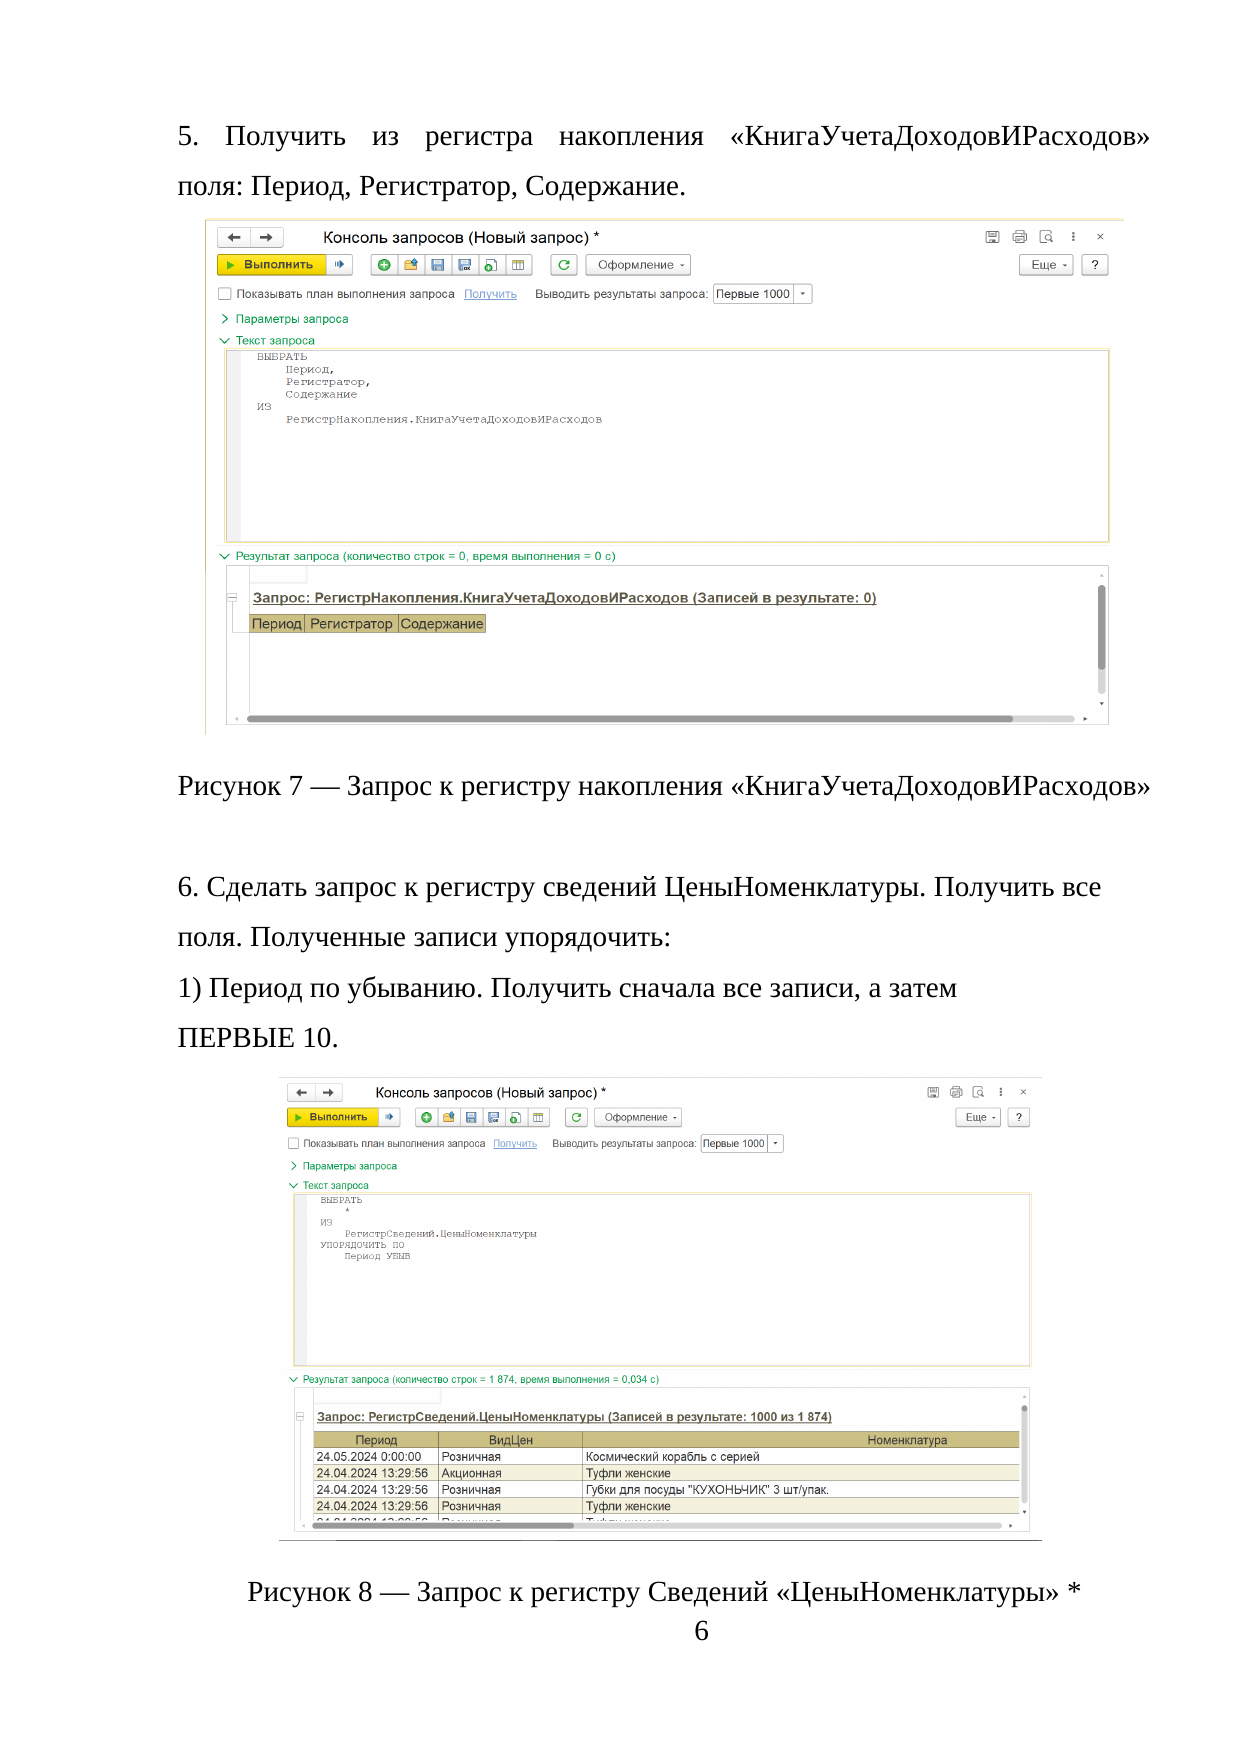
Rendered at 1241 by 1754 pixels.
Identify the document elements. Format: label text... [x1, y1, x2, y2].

picture [278, 1077, 1043, 1541]
text 5. Получить из регистра накопления «КнигаУчетаДоходовИРасходов» поля: Период, Регистратор, Содержание. [177, 118, 1152, 202]
picture [205, 218, 1124, 735]
text 6. Сделать запрос к регистру сведений ЦеныНоменклатуры. Получить все поля. Полученные записи упорядочить: 1) Период по убыванию. Получить сначала все записи, а затем ПЕРВЫЕ 10. [177, 869, 1152, 1054]
